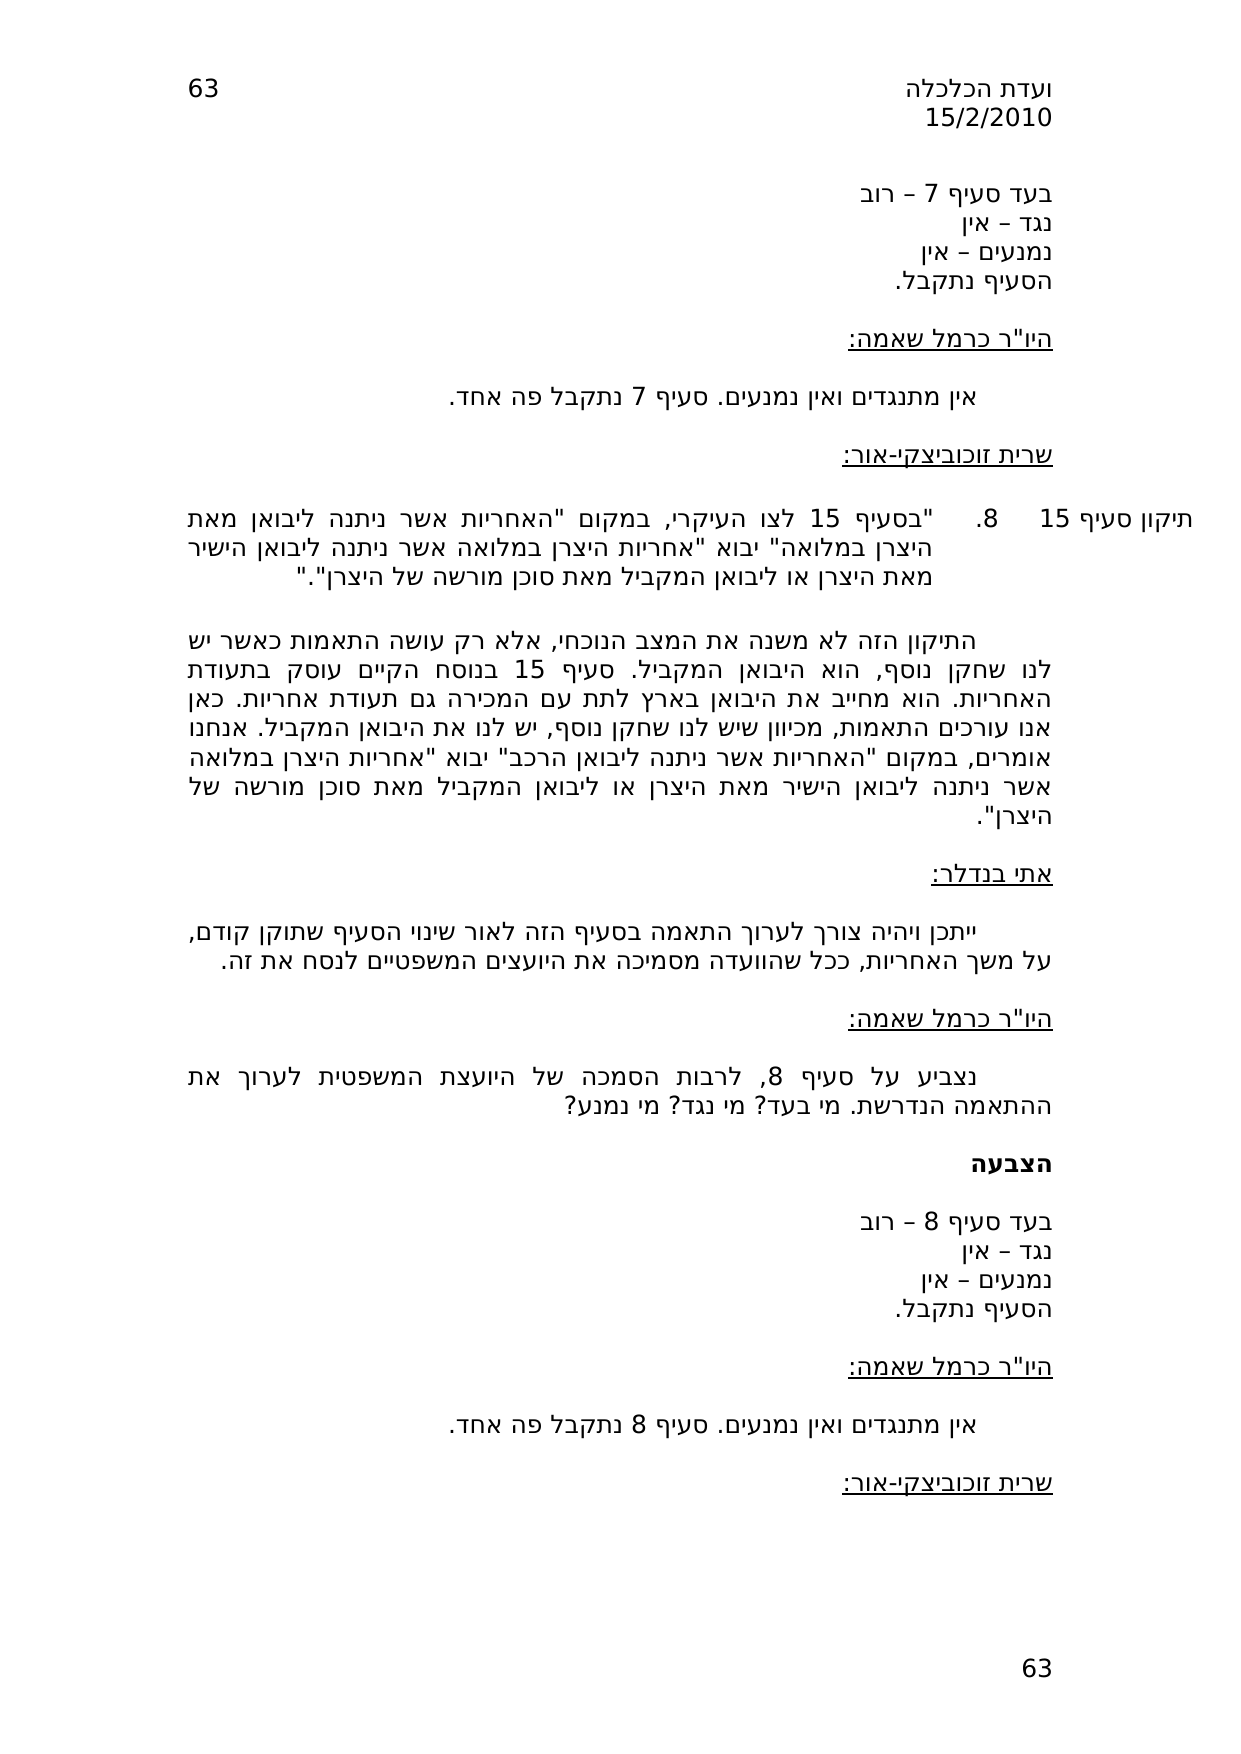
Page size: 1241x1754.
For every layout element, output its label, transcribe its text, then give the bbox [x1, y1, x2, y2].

text נגד – אין [187, 208, 1053, 237]
table_header "בסעיף 15 לצו העיקרי, במקום "האחריות אשר ניתנה ליבואן מאת היצרן במלואה" יבוא "אחריות היצרן במלואה אשר ניתנה ליבואן הישיר מאת היצרן או ליבואן המקביל מאת סוכן מורשה של היצרן"." [188, 498, 934, 597]
text הסעיף נתקבל. [187, 266, 1053, 295]
text היו"ר כרמל שאמה: [187, 324, 1053, 353]
text התיקון הזה לא משנה את המצב הנוכחי, אלא רק עושה התאמות כאשר יש לנו שחקן נוסף, הוא היבואן המקביל. סעיף 15 בנוסח הקיים עוסק בתעודת האחריות. הוא מחייב את היבואן בארץ לתת עם המכירה גם תעודת אחריות. כאן אנו עורכים התאמות, מכיוון שיש לנו שחקן נוסף, יש לנו את היבואן המקביל. אנחנו אומרים, במקום "האחריות אשר ניתנה ליבואן הרכב" יבוא "אחריות היצרן במלואה אשר ניתנה ליבואן הישיר מאת היצרן או ליבואן המקביל מאת סוכן מורשה של היצרן". [187, 626, 1053, 830]
text שרית זוכוביצקי-אור: [187, 440, 1053, 469]
text נמנעים – אין [187, 237, 1053, 266]
text בעד סעיף 7 – רוב [187, 179, 1053, 208]
text היו"ר כרמל שאמה: [187, 1004, 1053, 1033]
text נמנעים – אין [187, 1265, 1053, 1294]
text הסעיף נתקבל. [187, 1294, 1053, 1323]
text ייתכן ויהיה צורך לערוך התאמה בסעיף הזה לאור שינוי הסעיף שתוקן קודם, על משך האחריות, ככל שהוועדה מסמיכה את היועצים המשפטיים לנסח את זה. [187, 917, 1053, 975]
text אין מתנגדים ואין נמנעים. סעיף 7 נתקבל פה אחד. [187, 382, 1053, 411]
table_header 8. [934, 498, 999, 597]
text אין מתנגדים ואין נמנעים. סעיף 8 נתקבל פה אחד. [187, 1410, 1053, 1439]
text נגד – אין [187, 1236, 1053, 1265]
text אתי בנדלר: [187, 859, 1053, 888]
text בעד סעיף 8 – רוב [187, 1207, 1053, 1236]
table_header תיקון סעיף 15 [999, 498, 1194, 597]
text שרית זוכוביצקי-אור: [187, 1468, 1053, 1497]
text היו"ר כרמל שאמה: [187, 1352, 1053, 1381]
text הצבעה [187, 1149, 1053, 1178]
text נצביע על סעיף 8, לרבות הסמכה של היועצת המשפטית לערוך את ההתאמה הנדרשת. מי בעד? מי נגד? מי נמנע? [187, 1062, 1053, 1120]
